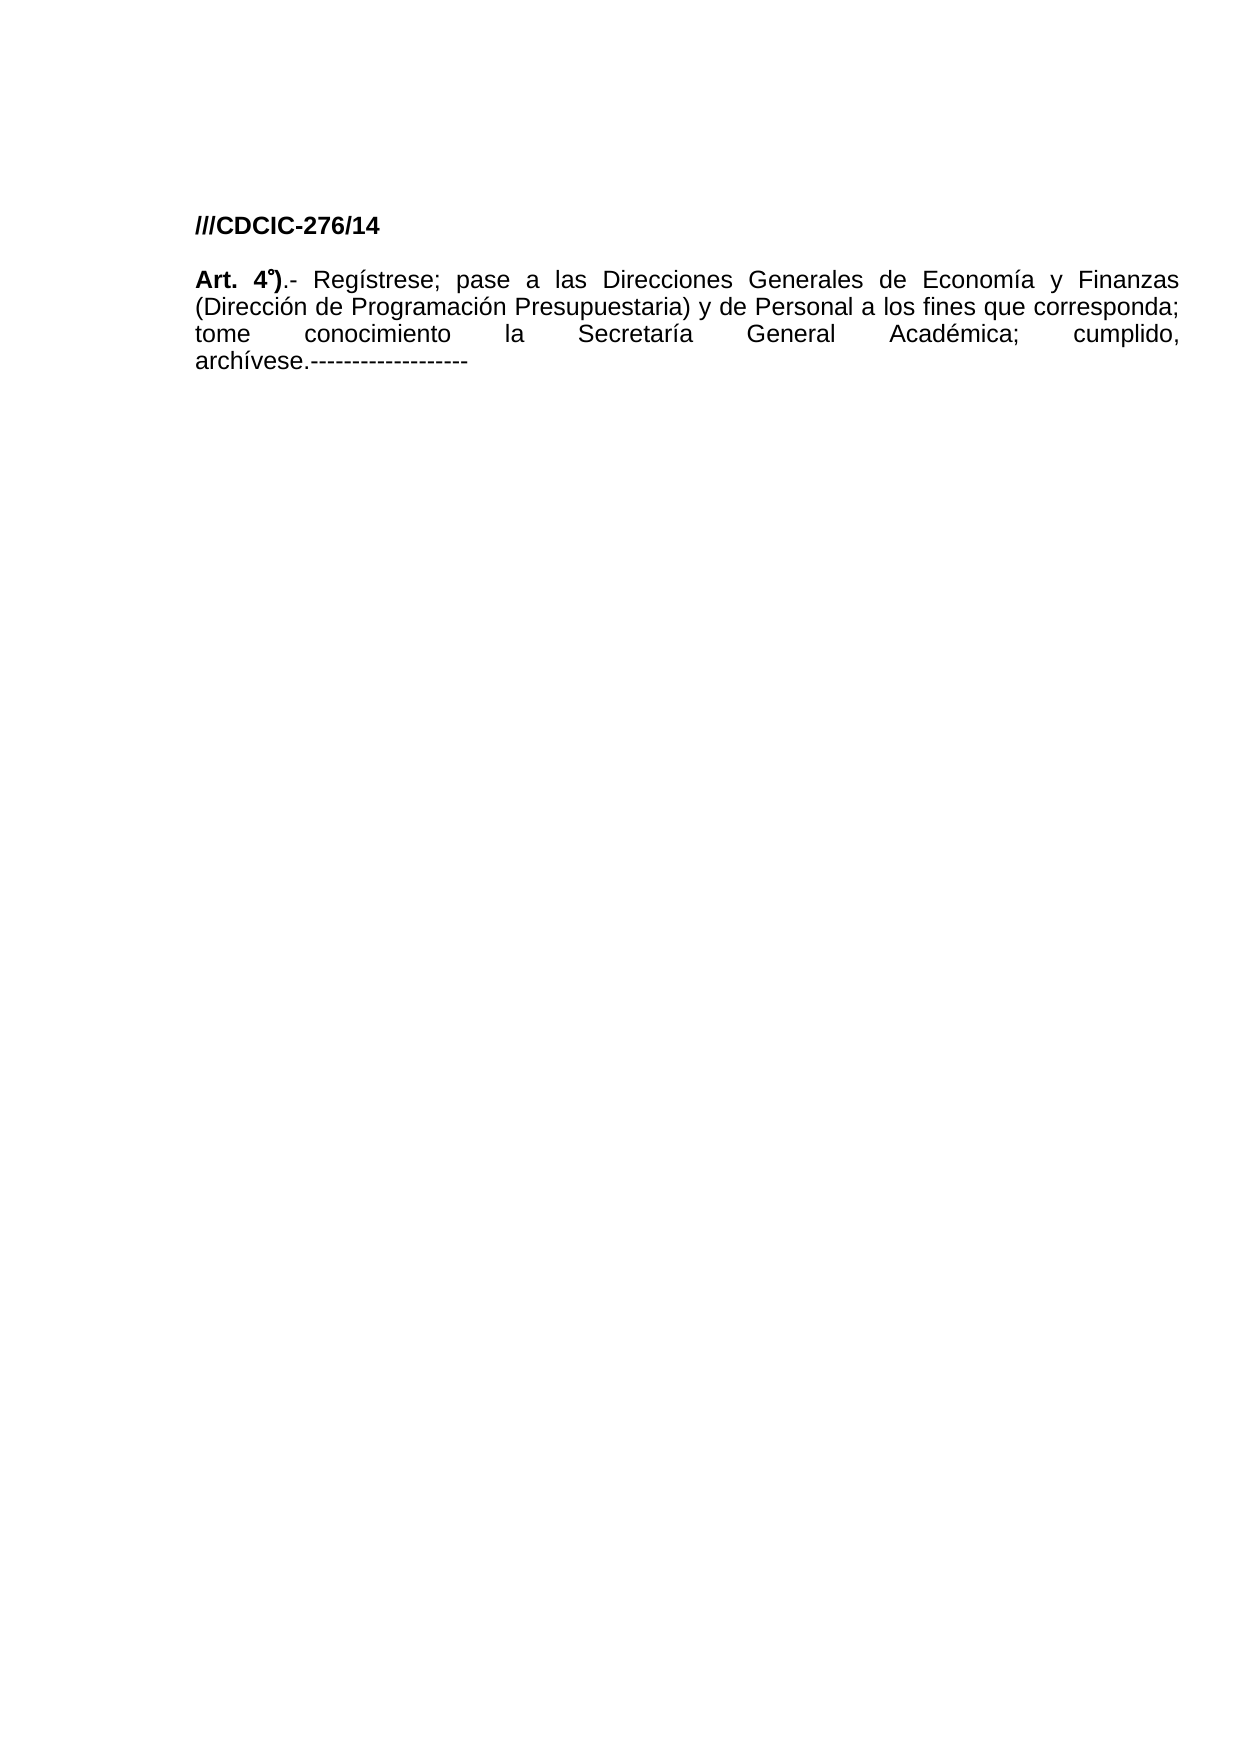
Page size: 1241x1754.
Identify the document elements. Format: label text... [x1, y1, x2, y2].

text Art. 4).- Regístrese; pase a las Direcciones Generales de Economía y Finanzas (Dirección de Programación Presupuestaria) y de Personal a los fines que corresponda; tome conocimiento la Secretaría General Académica; cumplido, archívese.------------------- [195, 267, 1181, 375]
text ///CDCIC-276/14 [195, 213, 1181, 240]
